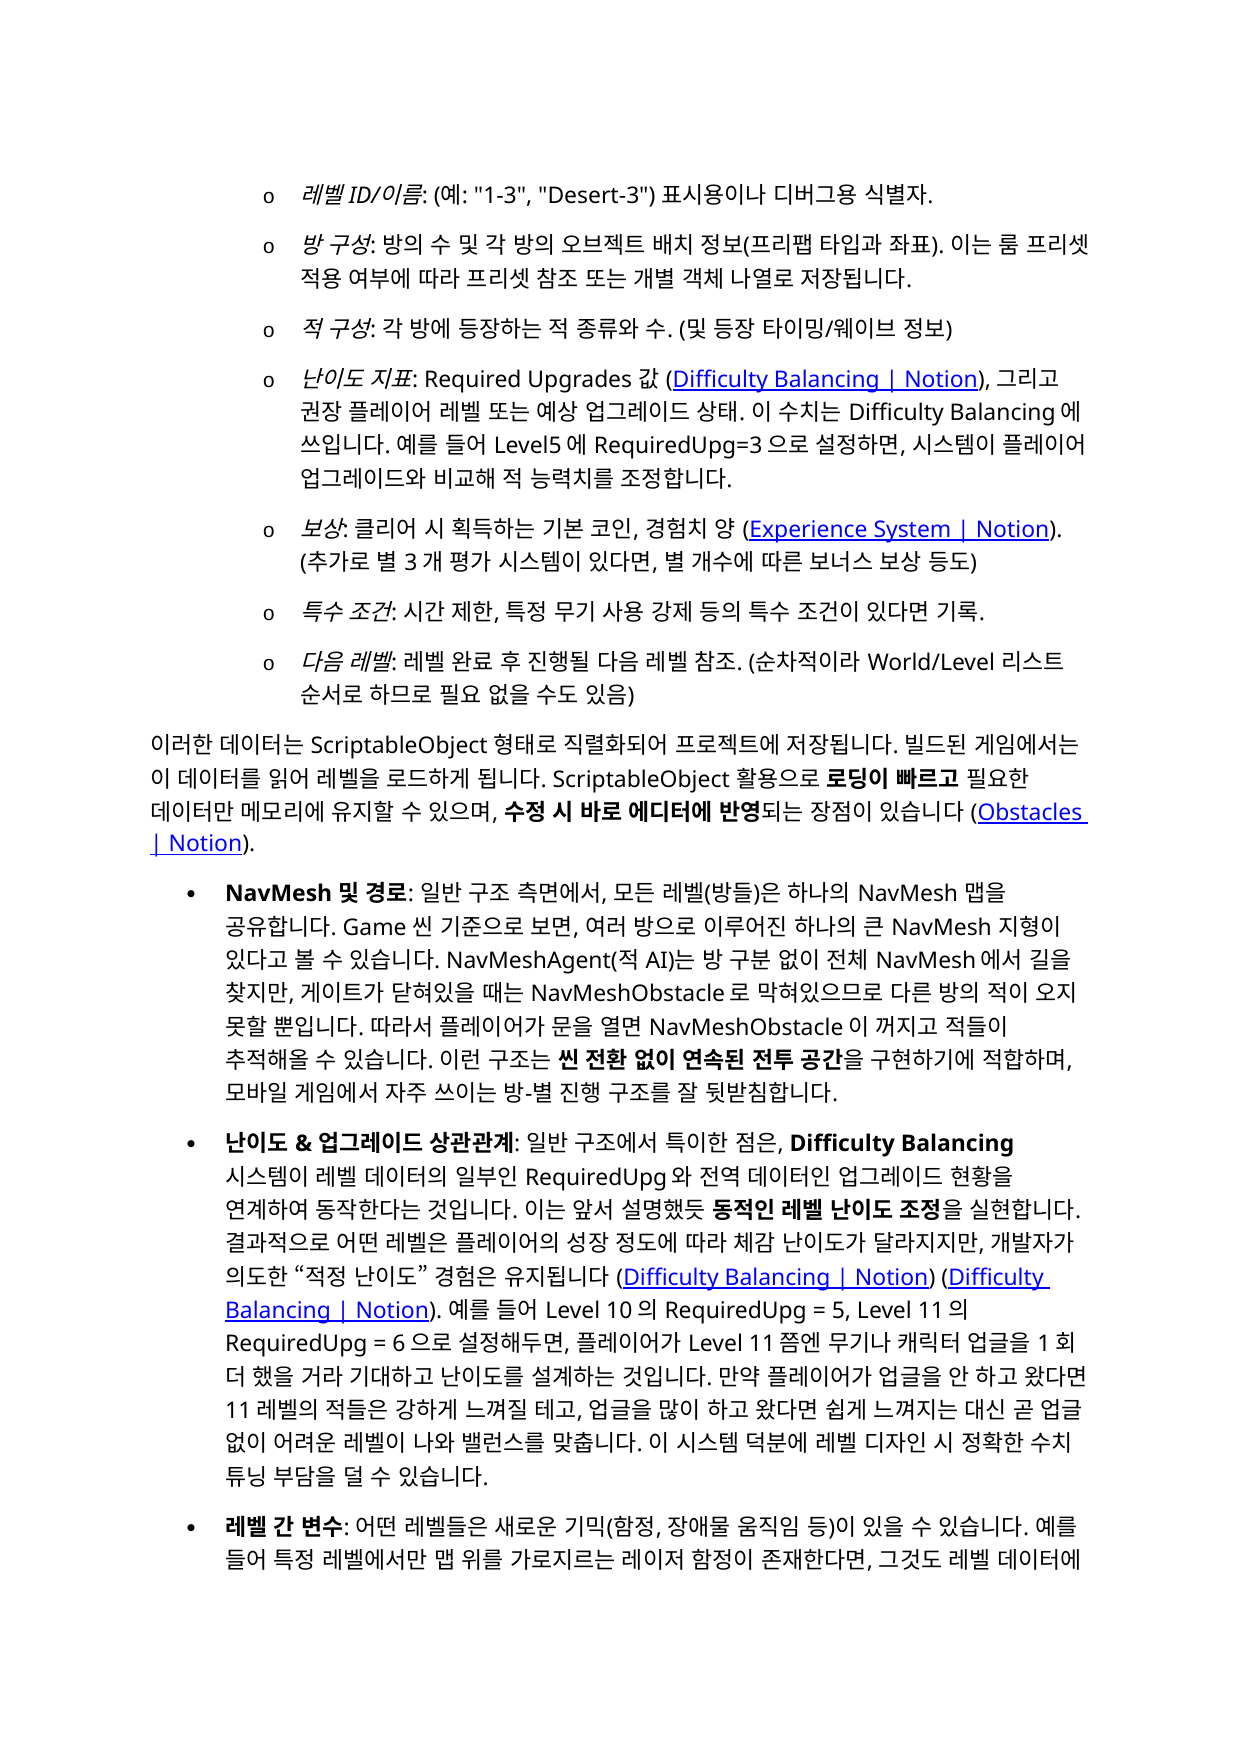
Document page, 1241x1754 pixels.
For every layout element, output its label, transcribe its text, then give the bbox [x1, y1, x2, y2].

list 난이도 & 업그레이드 상관관계: 일반 구조에서 특이한 점은, Difficulty Balancing 시스템이 레벨 데이터의 일부인 RequiredUpg와 전역 데이터인 업그레이드 현황을 연계하여 동작한다는 것입니다. 이는 앞서 설명했듯 동적인 레벨 난이도 조정을 실현합니다. 결과적으로 어떤 레벨은 플레이어의 성장 정도에 따라 체감 난이도가 달라지지만, 개발자가 의도한 “적정 난이도” 경험은 유지됩니다 (Difficulty Balancing | Notion) (Difficulty Balancing | Notion). 예를 들어 Level 10의 RequiredUpg = 5, Level 11의 RequiredUpg = 6으로 설정해두면, 플레이어가 Level 11쯤엔 무기나 캐릭터 업글을 1회 더 했을 거라 기대하고 난이도를 설계하는 것입니다. 만약 플레이어가 업글을 안 하고 왔다면 11레벨의 적들은 강하게 느껴질 테고, 업글을 많이 하고 왔다면 쉽게 느껴지는 대신 곧 업글 없이 어려운 레벨이 나와 밸런스를 맞춥니다. 이 시스템 덕분에 레벨 디자인 시 정확한 수치 튜닝 부담을 덜 수 있습니다. [187, 1125, 1090, 1492]
text 이러한 데이터는 ScriptableObject 형태로 직렬화되어 프로젝트에 저장됩니다. 빌드된 게임에서는 이 데이터를 읽어 레벨을 로드하게 됩니다. ScriptableObject 활용으로 로딩이 빠르고 필요한 데이터만 메모리에 유지할 수 있으며, 수정 시 바로 에디터에 반영되는 장점이 있습니다 (Obstacles | Notion). [150, 727, 1090, 858]
list 특수 조건: 시간 제한, 특정 무기 사용 강제 등의 특수 조건이 있다면 기록. [262, 594, 1090, 627]
list 보상: 클리어 시 획득하는 기본 코인, 경험치 양 (Experience System | Notion). (추가로 별 3개 평가 시스템이 있다면, 별 개수에 따른 보너스 보상 등도) [262, 511, 1090, 577]
list 방 구성: 방의 수 및 각 방의 오브젝트 배치 정보(프리팹 타입과 좌표). 이는 룸 프리셋 적용 여부에 따라 프리셋 참조 또는 개별 객체 나열로 저장됩니다. [262, 227, 1090, 294]
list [187, 1508, 1090, 1575]
list 적 구성: 각 방에 등장하는 적 종류와 수. (및 등장 타이밍/웨이브 정보) [262, 311, 1090, 344]
list 다음 레벨: 레벨 완료 후 진행될 다음 레벨 참조. (순차적이라 World/Level 리스트 순서로 하므로 필요 없을 수도 있음) [262, 644, 1090, 711]
list 난이도 지표: Required Upgrades 값 (Difficulty Balancing | Notion), 그리고 권장 플레이어 레벨 또는 예상 업그레이드 상태. 이 수치는 Difficulty Balancing에 쓰입니다. 예를 들어 Level5에 RequiredUpg=3으로 설정하면, 시스템이 플레이어 업그레이드와 비교해 적 능력치를 조정합니다. [262, 361, 1090, 494]
list NavMesh 및 경로: 일반 구조 측면에서, 모든 레벨(방들)은 하나의 NavMesh 맵을 공유합니다. Game 씬 기준으로 보면, 여러 방으로 이루어진 하나의 큰 NavMesh 지형이 있다고 볼 수 있습니다. NavMeshAgent(적 AI)는 방 구분 없이 전체 NavMesh에서 길을 찾지만, 게이트가 닫혀있을 때는 NavMeshObstacle로 막혀있으므로 다른 방의 적이 오지 못할 뿐입니다. 따라서 플레이어가 문을 열면 NavMeshObstacle이 꺼지고 적들이 추적해올 수 있습니다. 이런 구조는 씬 전환 없이 연속된 전투 공간을 구현하기에 적합하며, 모바일 게임에서 자주 쓰이는 방-별 진행 구조를 잘 뒷받침합니다. [187, 875, 1090, 1108]
list 레벨 ID/이름: (예: "1-3", "Desert-3") 표시용이나 디버그용 식별자. [262, 177, 1090, 211]
